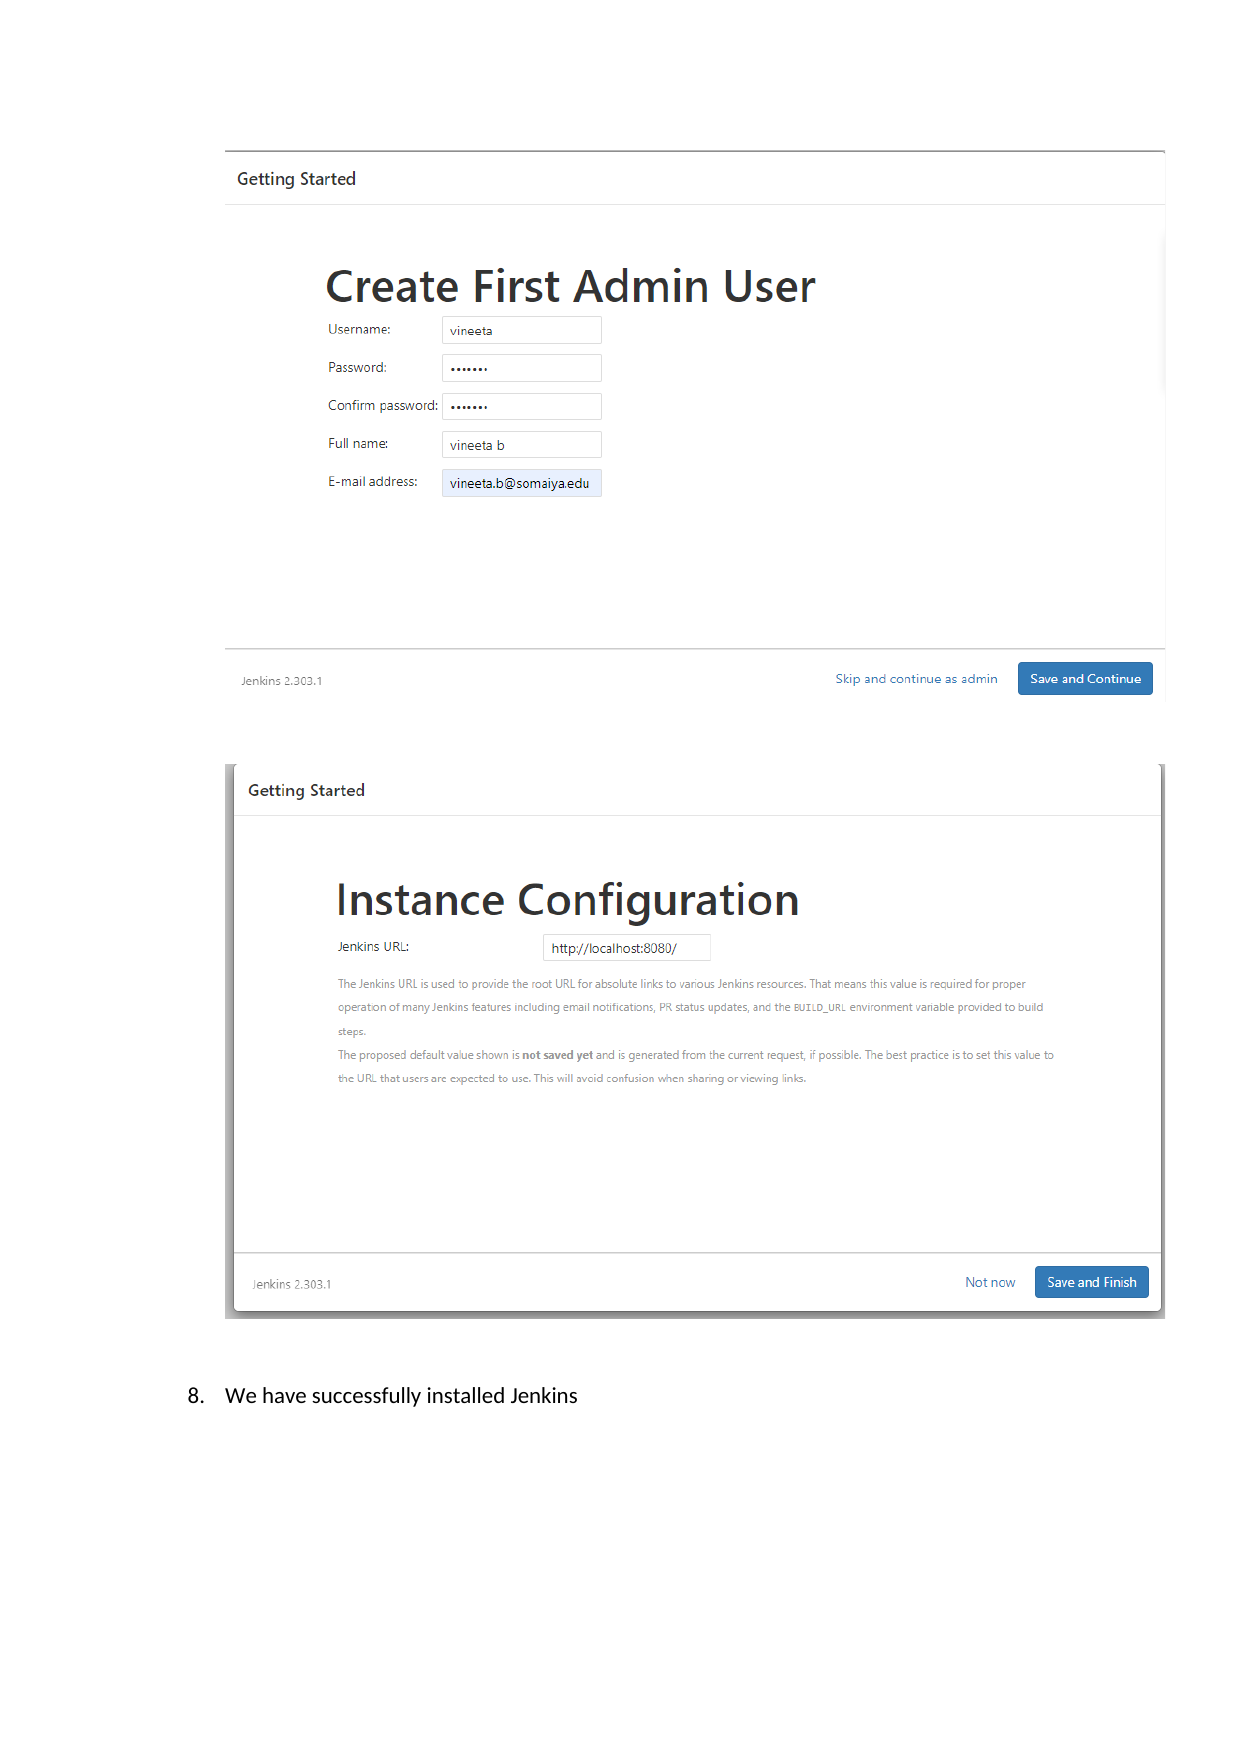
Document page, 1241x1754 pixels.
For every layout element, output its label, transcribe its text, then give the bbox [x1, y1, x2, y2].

picture [225, 764, 1166, 1319]
picture [225, 150, 1166, 702]
list We have successfully installed Jenkins [187, 1381, 1090, 1409]
